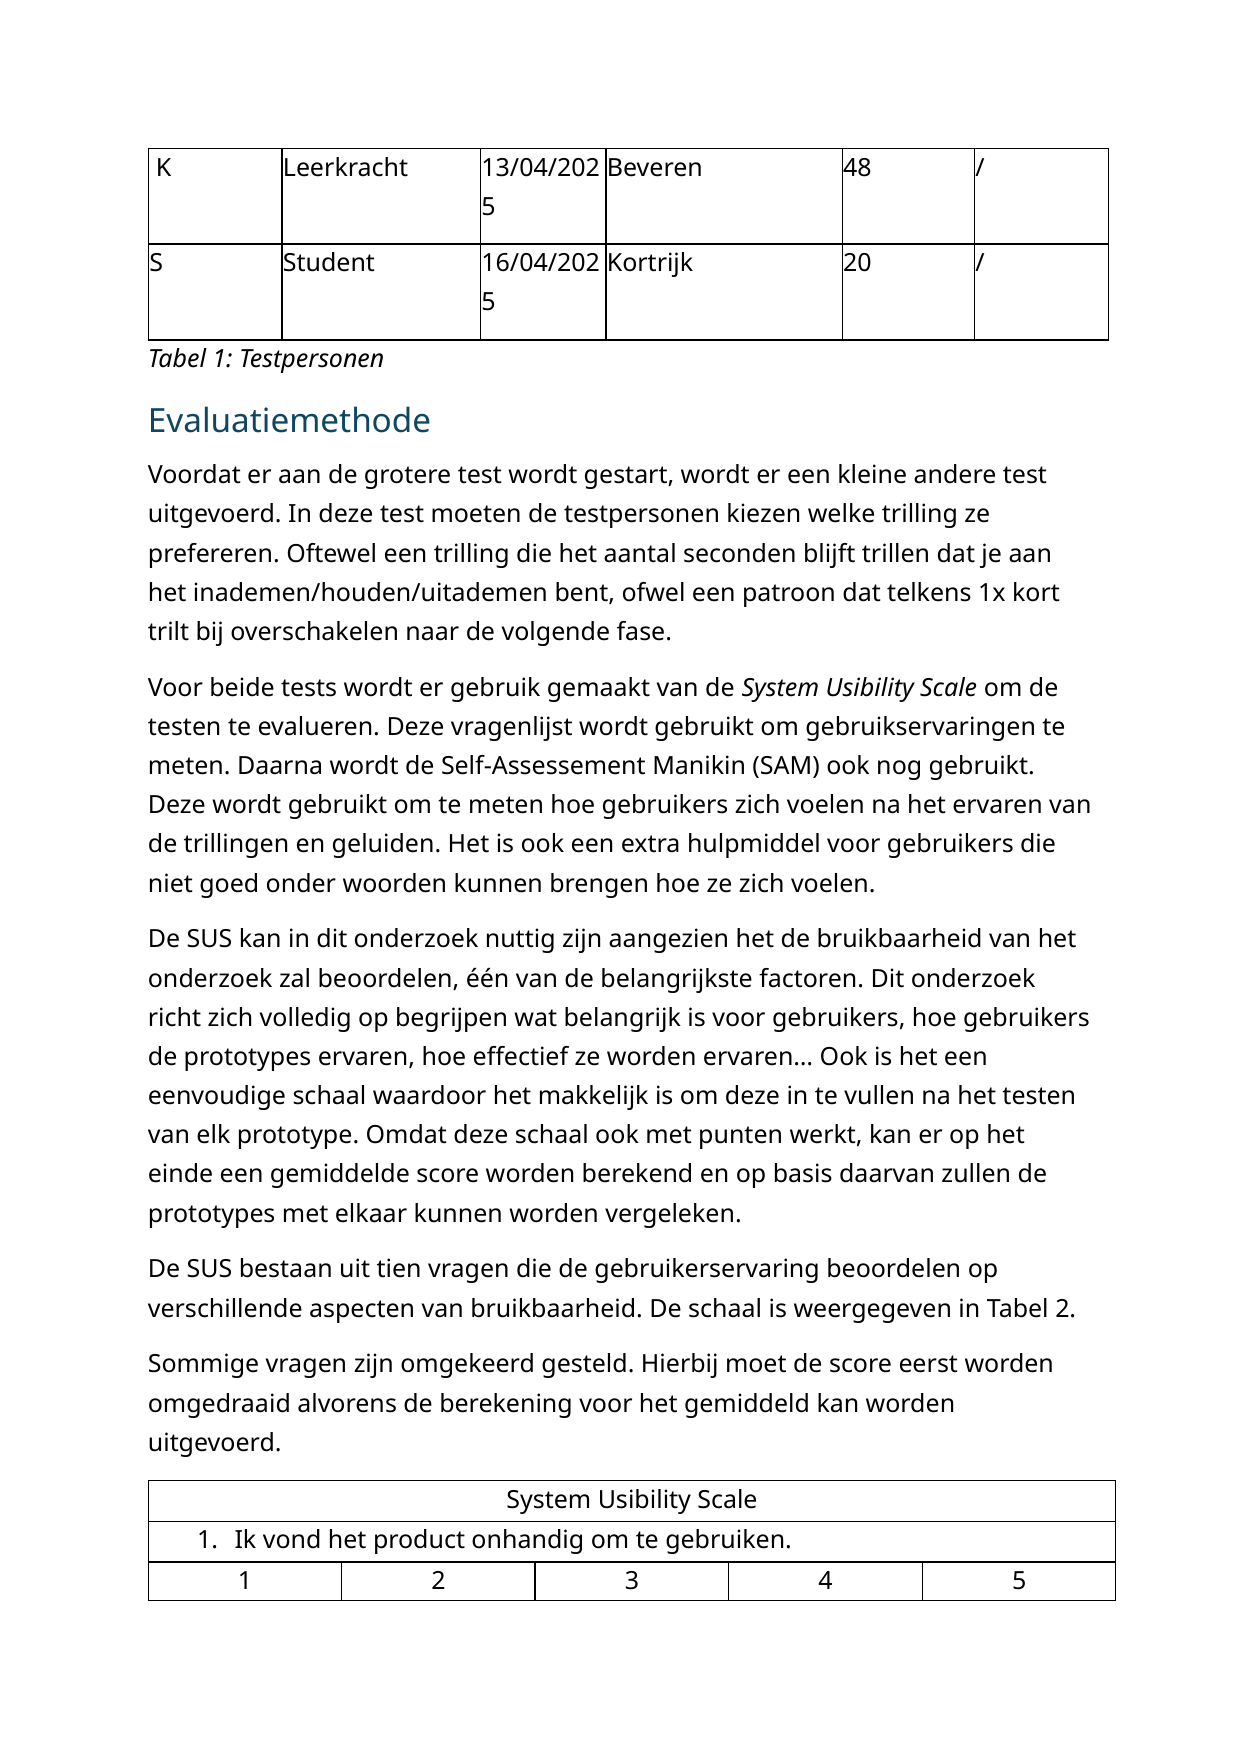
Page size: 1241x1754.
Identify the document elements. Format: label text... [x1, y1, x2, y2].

table_cell Leerkracht [283, 149, 480, 243]
table_cell 4 [729, 1563, 922, 1600]
subtitle Evaluatiemethode [148, 396, 1093, 442]
table_cell K [149, 149, 281, 243]
table_cell Kortrijk [607, 245, 842, 339]
table_cell S [149, 245, 281, 339]
table_cell / [975, 245, 1108, 339]
table_cell 2 [342, 1563, 534, 1600]
text Voordat er aan de grotere test wordt gestart, wordt er een kleine andere test uitgevoerd. In deze test moeten de testpersonen kiezen welke trilling ze prefereren. Oftewel een trilling die het aantal seconden blijft trillen dat je aan het inademen/houden/uitademen bent, ofwel een patroon dat telkens 1x kort trilt bij overschakelen naar de volgende fase. [148, 457, 1093, 648]
table_header System Usibility Scale [149, 1481, 1115, 1521]
table_cell 16/04/2025 [481, 245, 605, 339]
table_cell 1 [149, 1563, 341, 1600]
text Tabel 1: Testpersonen [148, 341, 1093, 375]
table_cell Beveren [607, 149, 842, 243]
text De SUS kan in dit onderzoek nuttig zijn aangezien het de bruikbaarheid van het onderzoek zal beoordelen, één van de belangrijkste factoren. Dit onderzoek richt zich volledig op begrijpen wat belangrijk is voor gebruikers, hoe gebruikers de prototypes ervaren, hoe effectief ze worden ervaren… Ook is het een eenvoudige schaal waardoor het makkelijk is om deze in te vullen na het testen van elk prototype. Omdat deze schaal ook met punten werkt, kan er op het einde een gemiddelde score worden berekend en op basis daarvan zullen de prototypes met elkaar kunnen worden vergeleken. [148, 921, 1093, 1229]
table_cell Student [283, 245, 480, 339]
table_cell 20 [843, 245, 974, 339]
table_cell 5 [923, 1563, 1115, 1600]
text De SUS bestaan uit tien vragen die de gebruikerservaring beoordelen op verschillende aspecten van bruikbaarheid. De schaal is weergegeven in Tabel 2. [148, 1251, 1093, 1324]
text Sommige vragen zijn omgekeerd gesteld. Hierbij moet de score eerst worden omgedraaid alvorens de berekening voor het gemiddeld kan worden uitgevoerd. [148, 1346, 1093, 1458]
table_cell 13/04/2025 [481, 149, 605, 243]
table_cell 48 [843, 149, 974, 243]
table_cell / [975, 149, 1108, 243]
table_cell Ik vond het product onhandig om te gebruiken. [149, 1522, 1115, 1561]
table_cell 3 [536, 1563, 728, 1600]
text Voor beide tests wordt er gebruik gemaakt van de System Usibility Scale om de testen te evalueren. Deze vragenlijst wordt gebruikt om gebruikservaringen te meten. Daarna wordt de Self-Assessement Manikin (SAM) ook nog gebruikt. Deze wordt gebruikt om te meten hoe gebruikers zich voelen na het ervaren van de trillingen en geluiden. Het is ook een extra hulpmiddel voor gebruikers die niet goed onder woorden kunnen brengen hoe ze zich voelen. [148, 669, 1093, 899]
